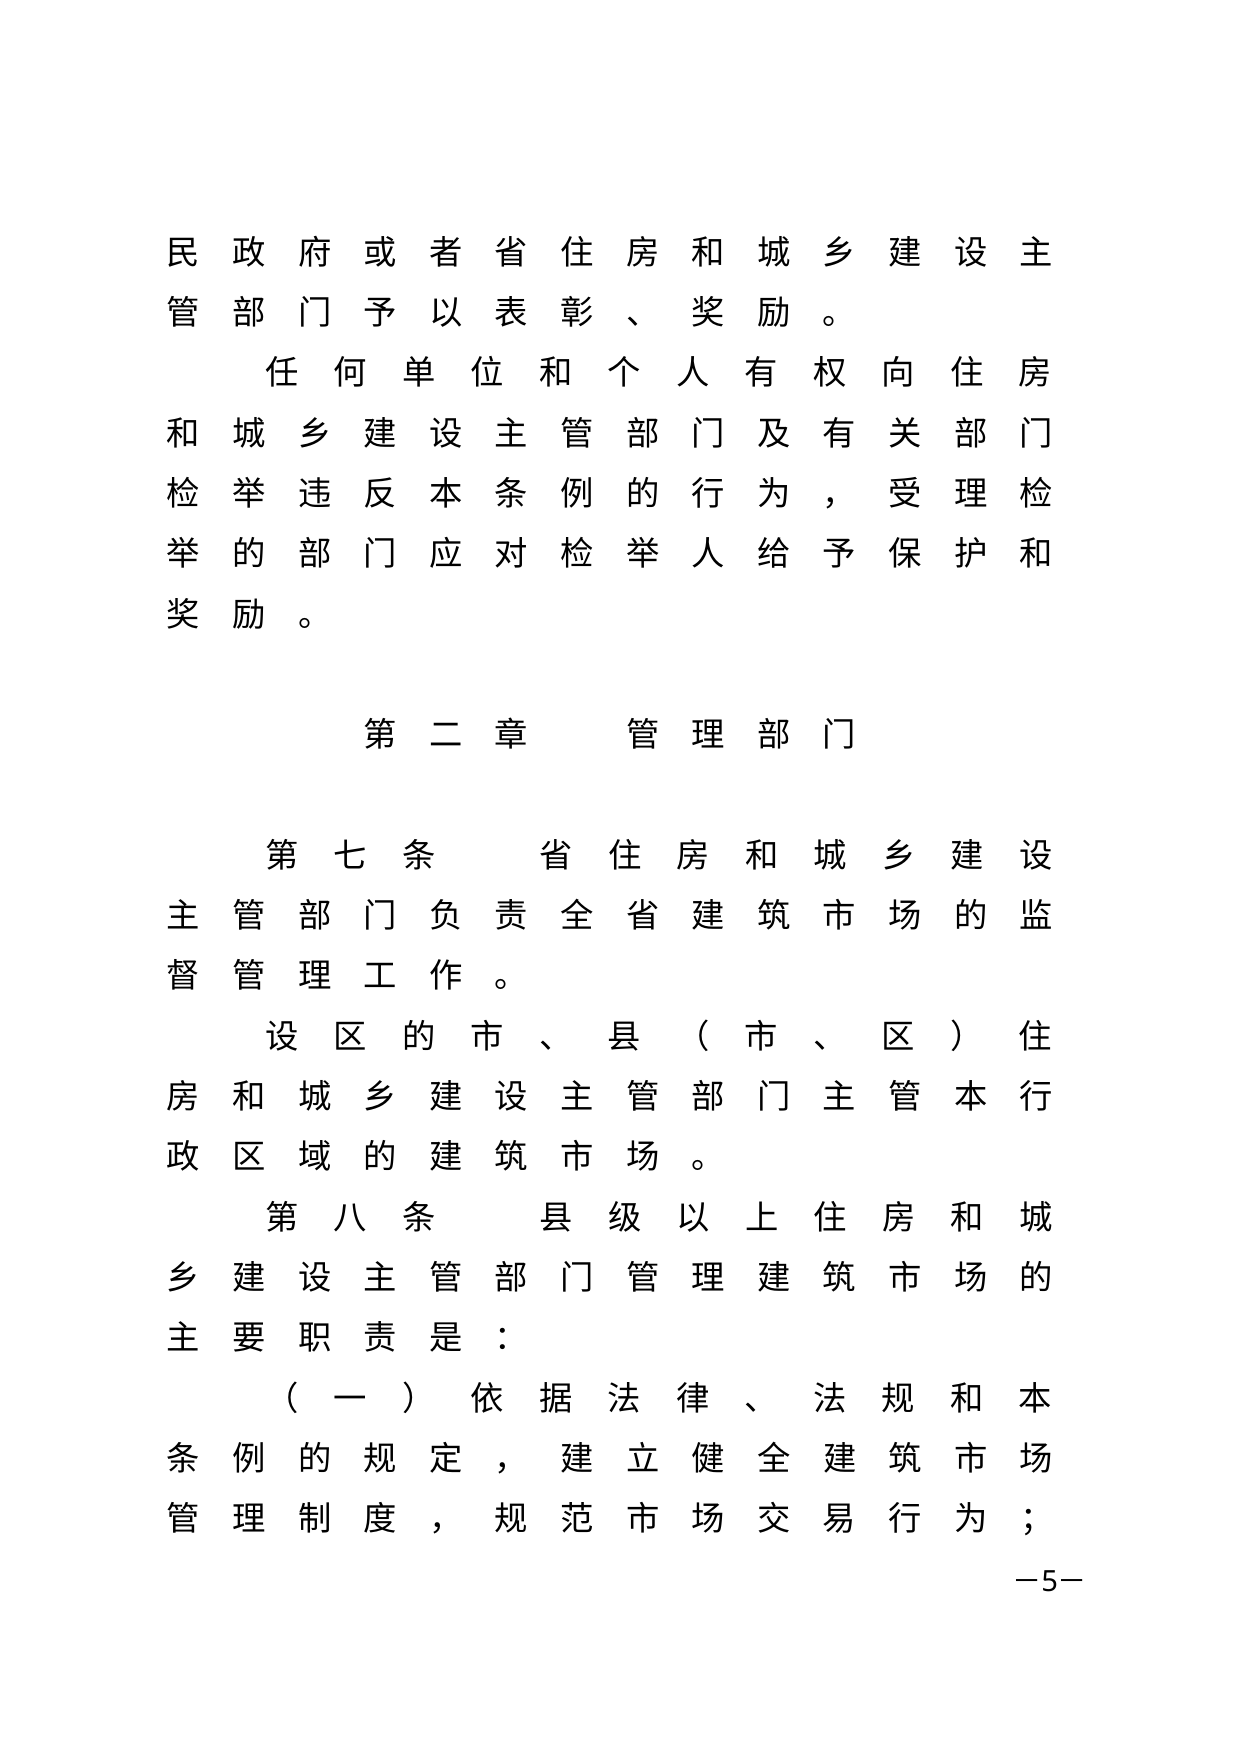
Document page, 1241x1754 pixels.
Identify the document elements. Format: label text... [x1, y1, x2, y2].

text 第六条 在建筑市场管理中做出显著成绩的单位和个人，按照国家有关规定，由县级以上人民政府或者省住房和城乡建设主管部门予以表彰、奖励。 [167, 219, 1085, 340]
text 任何单位和个人有权向住房和城乡建设主管部门及有关部门检举违反本条例的行为，受理检举的部门应对检举人给予保护和奖励。 [167, 340, 1085, 642]
text 第八条 县级以上住房和城乡建设主管部门管理建筑市场的主要职责是： [167, 1184, 1085, 1365]
text 第二章 管理部门 [167, 702, 1085, 762]
text 设区的市、县（市、区）住房和城乡建设主管部门主管本行政区域的建筑市场。 [167, 1003, 1085, 1184]
text （一）依据法律、法规和本条例的规定，建立健全建筑市场管理制度，规范市场交易行为； [167, 1365, 1085, 1546]
text 第七条 省住房和城乡建设主管部门负责全省建筑市场的监督管理工作。 [167, 823, 1085, 1003]
